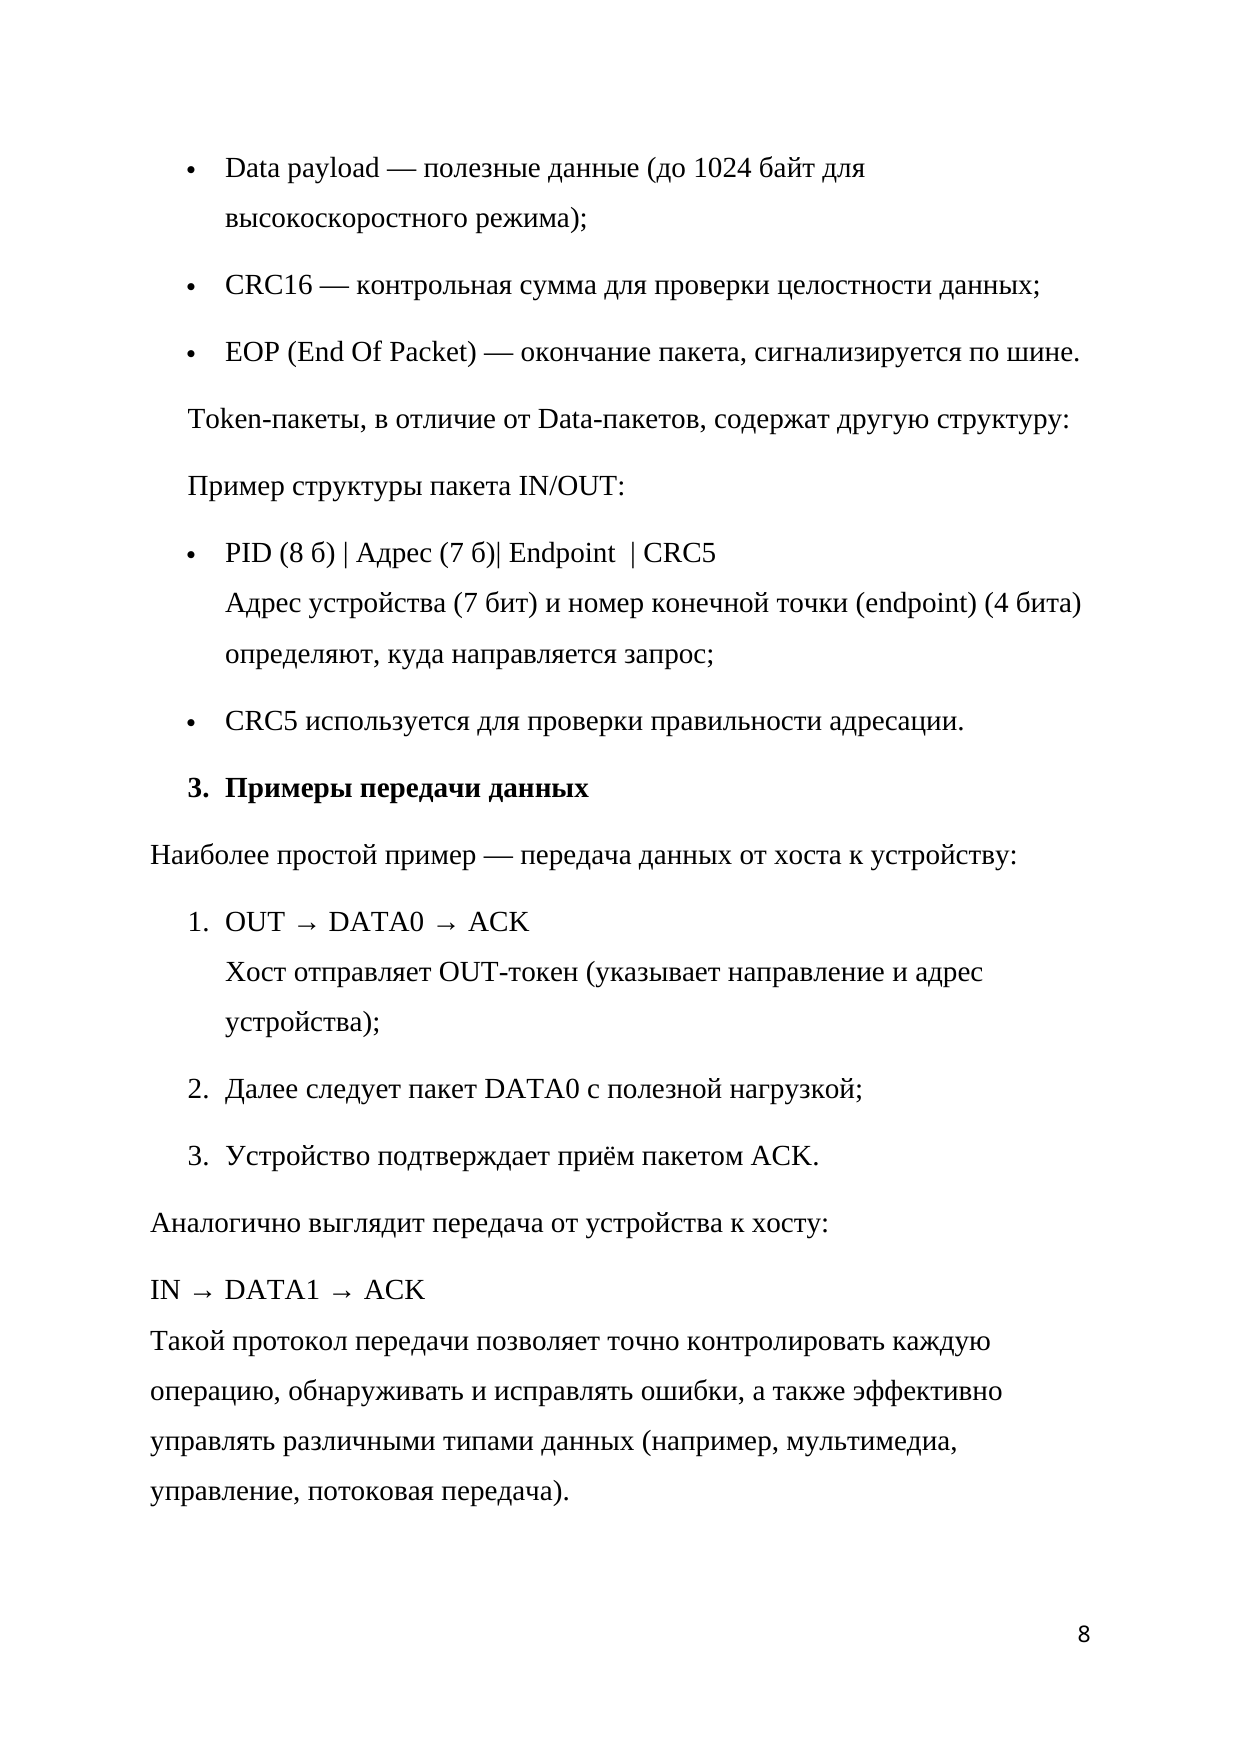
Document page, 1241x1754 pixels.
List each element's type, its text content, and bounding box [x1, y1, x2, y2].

list OUT → DATA0 → ACK Хост отправляет OUT-токен (указывает направление и адрес устройства); [187, 904, 1090, 1038]
list Далее следует пакет DATA0 с полезной нагрузкой; [187, 1071, 1090, 1105]
list CRC16 — контрольная сумма для проверки целостности данных; [187, 267, 1090, 301]
list PID (8 б) | Адрес (7 б)| Endpoint | CRC5 Адрес устройства (7 бит) и номер конечной точки (endpoint) (4 бита) определяют, куда направляется запрос; [187, 535, 1090, 669]
text Пример структуры пакета IN/OUT: [150, 468, 1090, 502]
text IN → DATA1 → ACK Такой протокол передачи позволяет точно контролировать каждую операцию, обнаруживать и исправлять ошибки, а также эффективно управлять различными типами данных (например, мультимедиа, управление, потоковая передача). [150, 1272, 1090, 1507]
text Аналогично выглядит передача от устройства к хосту: [150, 1205, 1090, 1239]
text Token-пакеты, в отличие от Data-пакетов, содержат другую структуру: [187, 401, 1090, 435]
list Data payload — полезные данные (до 1024 байт для высокоскоростного режима); [187, 150, 1090, 234]
list Примеры передачи данных [187, 770, 1090, 803]
text Наиболее простой пример — передача данных от хоста к устройству: [150, 837, 1090, 870]
list EOP (End Of Packet) — окончание пакета, сигнализируется по шине. [187, 334, 1090, 368]
list Устройство подтверждает приём пакетом ACK. [187, 1138, 1090, 1172]
list CRC5 используется для проверки правильности адресации. [187, 703, 1090, 736]
